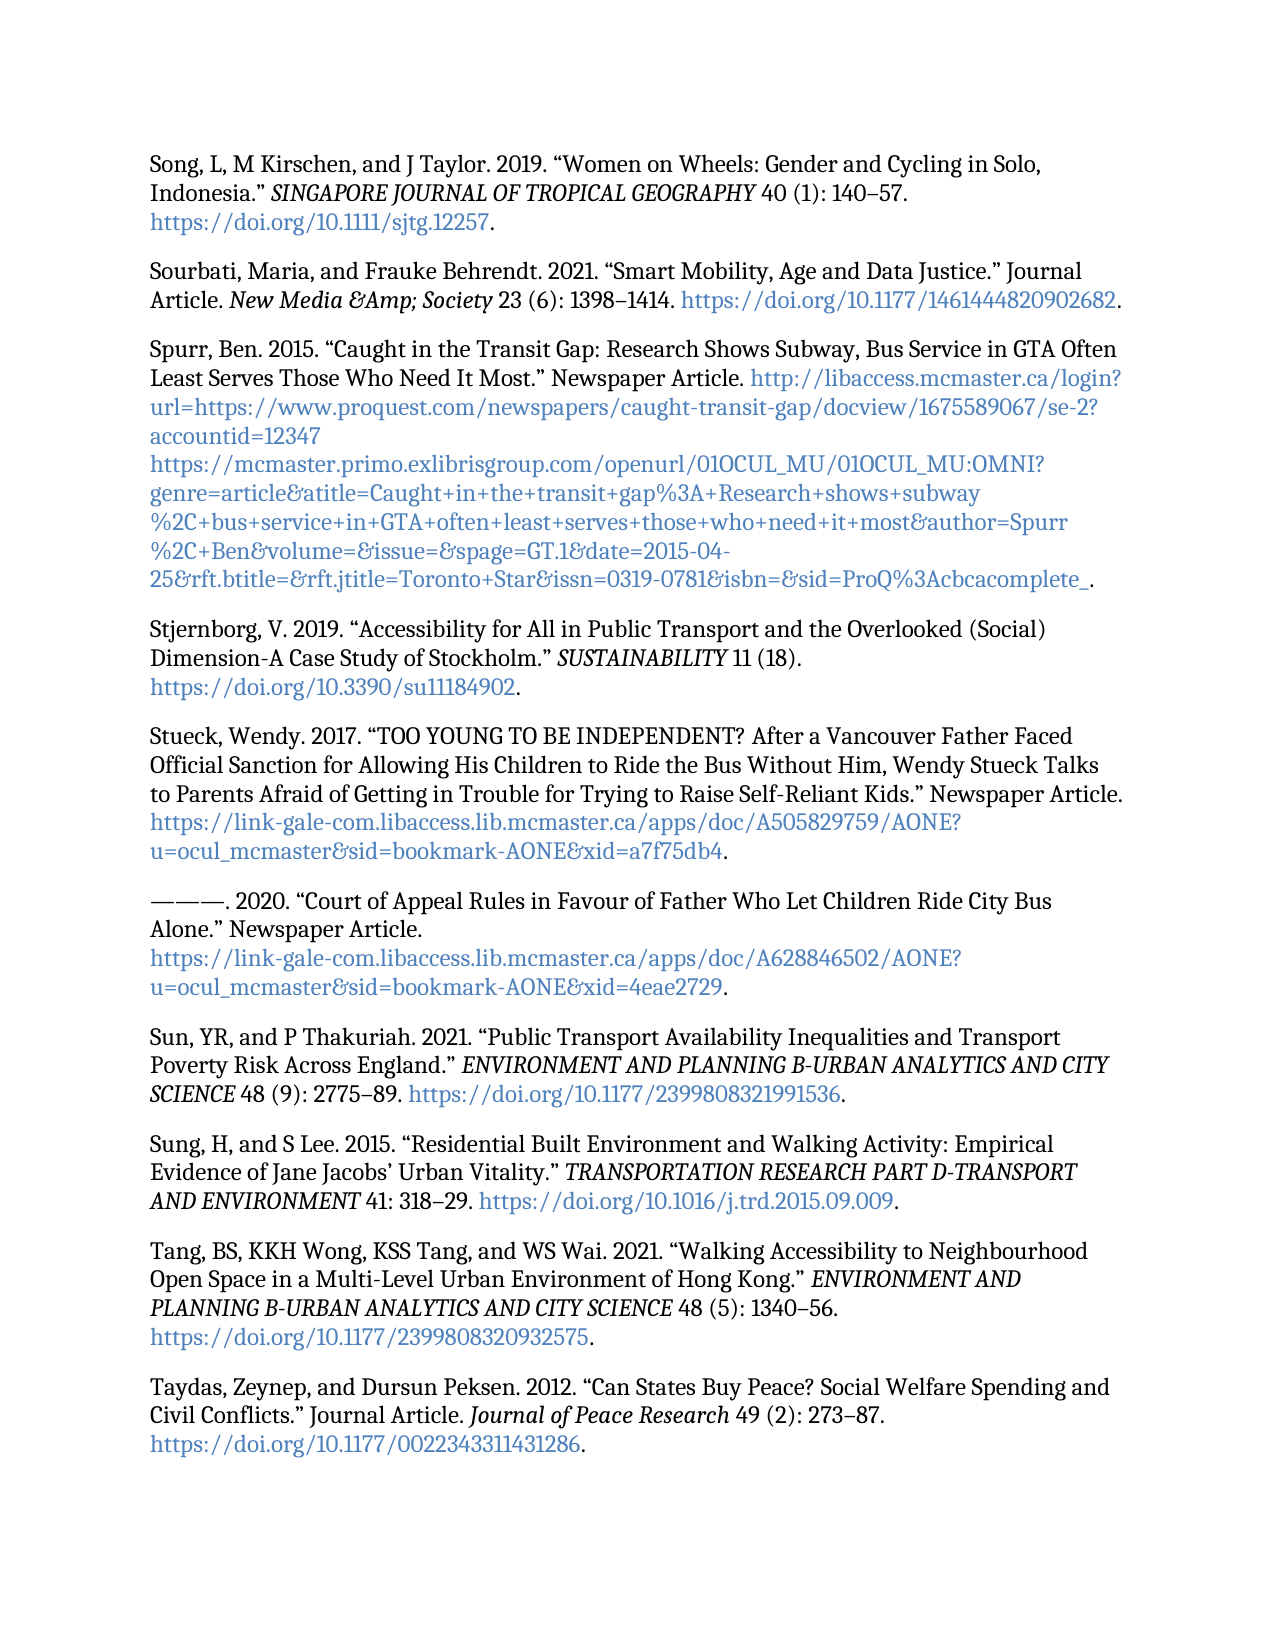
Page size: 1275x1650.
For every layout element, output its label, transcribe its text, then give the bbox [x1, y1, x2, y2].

text Stueck, Wendy. 2017. “TOO YOUNG TO BE INDEPENDENT? After a Vancouver Father Faced Official Sanction for Allowing His Children to Ride the Bus Without Him, Wendy Stueck Talks to Parents Afraid of Getting in Trouble for Trying to Raise Self-Reliant Kids.” Newspaper Article. https://link-gale-com.libaccess.lib.mcmaster.ca/apps/doc/A505829759/AONE?u=ocul_mcmaster&sid=bookmark-AONE&xid=a7f75db4. [150, 722, 1125, 866]
text Spurr, Ben. 2015. “Caught in the Transit Gap: Research Shows Subway, Bus Service in GTA Often Least Serves Those Who Need It Most.” Newspaper Article. http://libaccess.mcmaster.ca/login?url=https://www.proquest.com/newspapers/caught-transit-gap/docview/1675589067/se-2?accountid=12347 https://mcmaster.primo.exlibrisgroup.com/openurl/01OCUL_MU/01OCUL_MU:OMNI?genre=article&atitle=Caught+in+the+transit+gap%3A+Research+shows+subway%2C+bus+service+in+GTA+often+least+serves+those+who+need+it+most&author=Spurr%2C+Ben&volume=&issue=&spage=GT.1&date=2015-04-25&rft.btitle=&rft.jtitle=Toronto+Star&issn=0319-0781&isbn=&sid=ProQ%3Acbcacomplete_. [150, 335, 1125, 594]
text ———. 2020. “Court of Appeal Rules in Favour of Father Who Let Children Ride City Bus Alone.” Newspaper Article. https://link-gale-com.libaccess.lib.mcmaster.ca/apps/doc/A628846502/AONE?u=ocul_mcmaster&sid=bookmark-AONE&xid=4eae2729. [150, 887, 1125, 1002]
text Taydas, Zeynep, and Dursun Peksen. 2012. “Can States Buy Peace? Social Welfare Spending and Civil Conflicts.” Journal Article. Journal of Peace Research 49 (2): 273–87. https://doi.org/10.1177/0022343311431286. [150, 1372, 1125, 1459]
text Tang, BS, KKH Wong, KSS Tang, and WS Wai. 2021. “Walking Accessibility to Neighbourhood Open Space in a Multi-Level Urban Environment of Hong Kong.” ENVIRONMENT AND PLANNING B-URBAN ANALYTICS AND CITY SCIENCE 48 (5): 1340–56. https://doi.org/10.1177/2399808320932575. [150, 1237, 1125, 1352]
text Sung, H, and S Lee. 2015. “Residential Built Environment and Walking Activity: Empirical Evidence of Jane Jacobs’ Urban Vitality.” TRANSPORTATION RESEARCH PART D-TRANSPORT AND ENVIRONMENT 41: 318–29. https://doi.org/10.1016/j.trd.2015.09.009. [150, 1129, 1125, 1216]
text Sourbati, Maria, and Frauke Behrendt. 2021. “Smart Mobility, Age and Data Justice.” Journal Article. New Media &Amp; Society 23 (6): 1398–1414. https://doi.org/10.1177/1461444820902682. [150, 257, 1125, 314]
text Stjernborg, V. 2019. “Accessibility for All in Public Transport and the Overlooked (Social) Dimension-A Case Study of Stockholm.” SUSTAINABILITY 11 (18). https://doi.org/10.3390/su11184902. [150, 615, 1125, 701]
text Sun, YR, and P Thakuriah. 2021. “Public Transport Availability Inequalities and Transport Poverty Risk Across England.” ENVIRONMENT AND PLANNING B-URBAN ANALYTICS AND CITY SCIENCE 48 (9): 2775–89. https://doi.org/10.1177/2399808321991536. [150, 1022, 1125, 1109]
text Song, L, M Kirschen, and J Taylor. 2019. “Women on Wheels: Gender and Cycling in Solo, Indonesia.” SINGAPORE JOURNAL OF TROPICAL GEOGRAPHY 40 (1): 140–57. https://doi.org/10.1111/sjtg.12257. [150, 150, 1125, 236]
